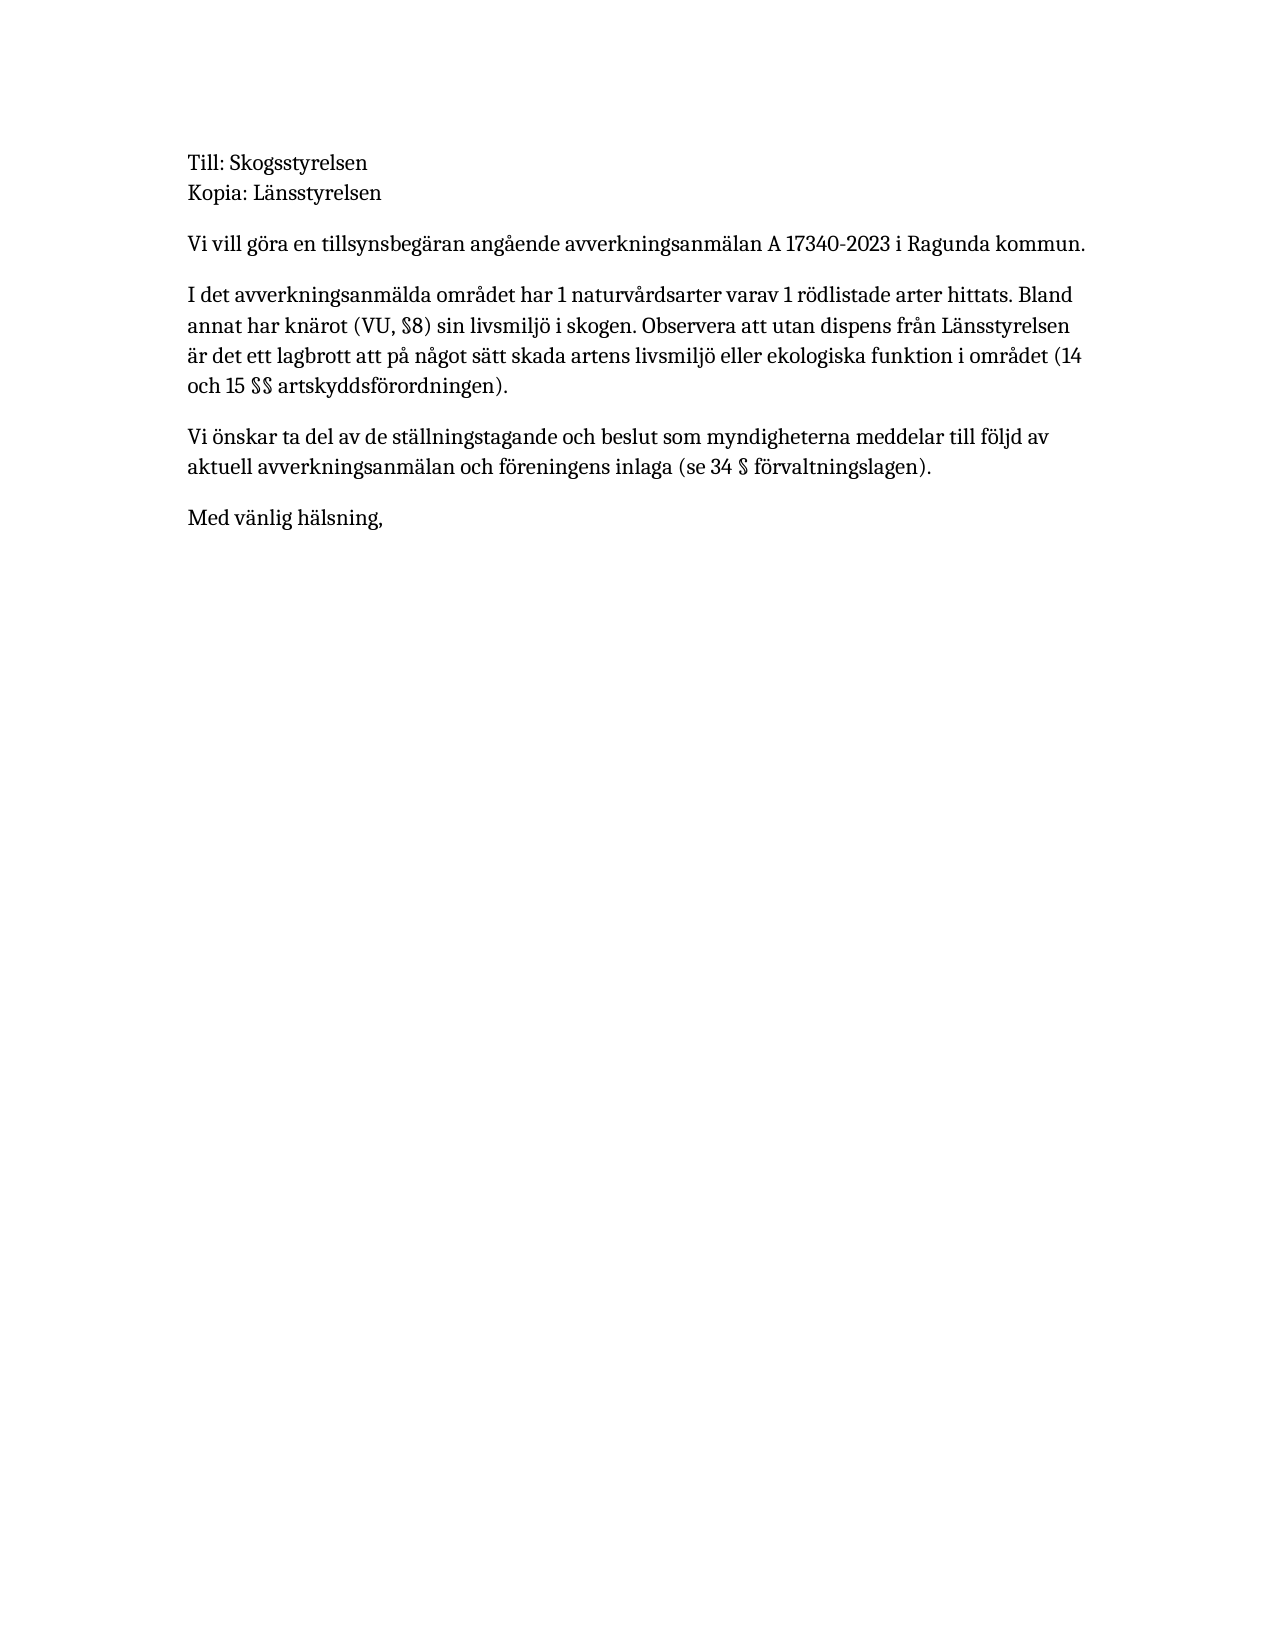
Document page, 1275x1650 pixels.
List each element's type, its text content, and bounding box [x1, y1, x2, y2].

text Vi vill göra en tillsynsbegäran angående avverkningsanmälan A 17340-2023 i Ragunda kommun. [187, 231, 1087, 258]
text I det avverkningsanmälda området har 1 naturvårdsarter varav 1 rödlistade arter hittats. Bland annat har knärot (VU, §8) sin livsmiljö i skogen. Observera att utan dispens från Länsstyrelsen är det ett lagbrott att på något sätt skada artens livsmiljö eller ekologiska funktion i området (14 och 15 §§ artskyddsförordningen). [187, 282, 1087, 399]
text Med vänlig hälsning, [187, 505, 1087, 562]
text Till: Skogsstyrelsen Kopia: Länsstyrelsen [187, 150, 1087, 207]
text Vi önskar ta del av de ställningstagande och beslut som myndigheterna meddelar till följd av aktuell avverkningsanmälan och föreningens inlaga (se 34 § förvaltningslagen). [187, 424, 1087, 481]
